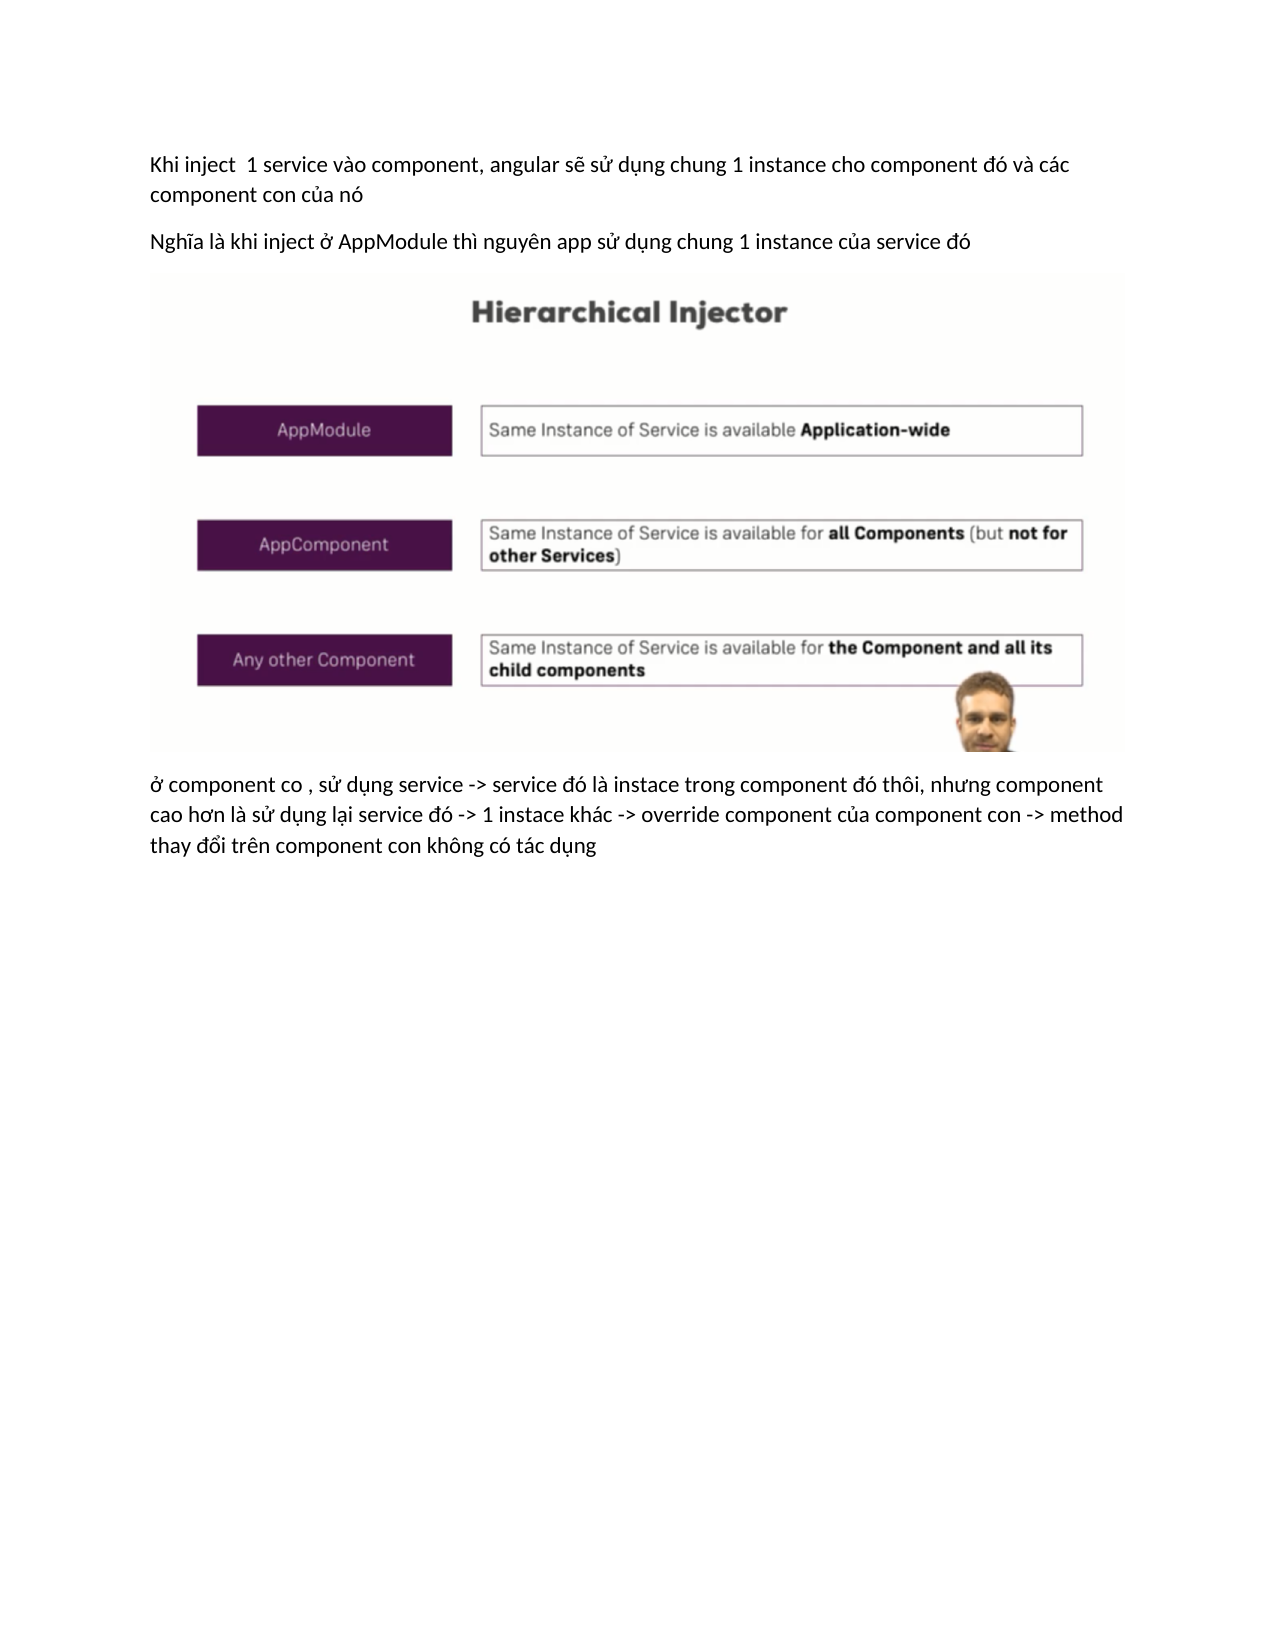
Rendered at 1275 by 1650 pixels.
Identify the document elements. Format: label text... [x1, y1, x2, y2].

text ở component co , sử dụng service -> service đó là instace trong component đó thôi, nhưng component cao hơn là sử dụng lại service đó -> 1 instace khác -> override component của component con -> method thay đổi trên component con không có tác dụng [150, 770, 1125, 859]
picture [150, 273, 1125, 752]
text Khi inject 1 service vào component, angular sẽ sử dụng chung 1 instance cho component đó và các component con của nó [150, 150, 1125, 208]
text Nghĩa là khi inject ở AppModule thì nguyên app sử dụng chung 1 instance của service đó [150, 227, 1125, 255]
